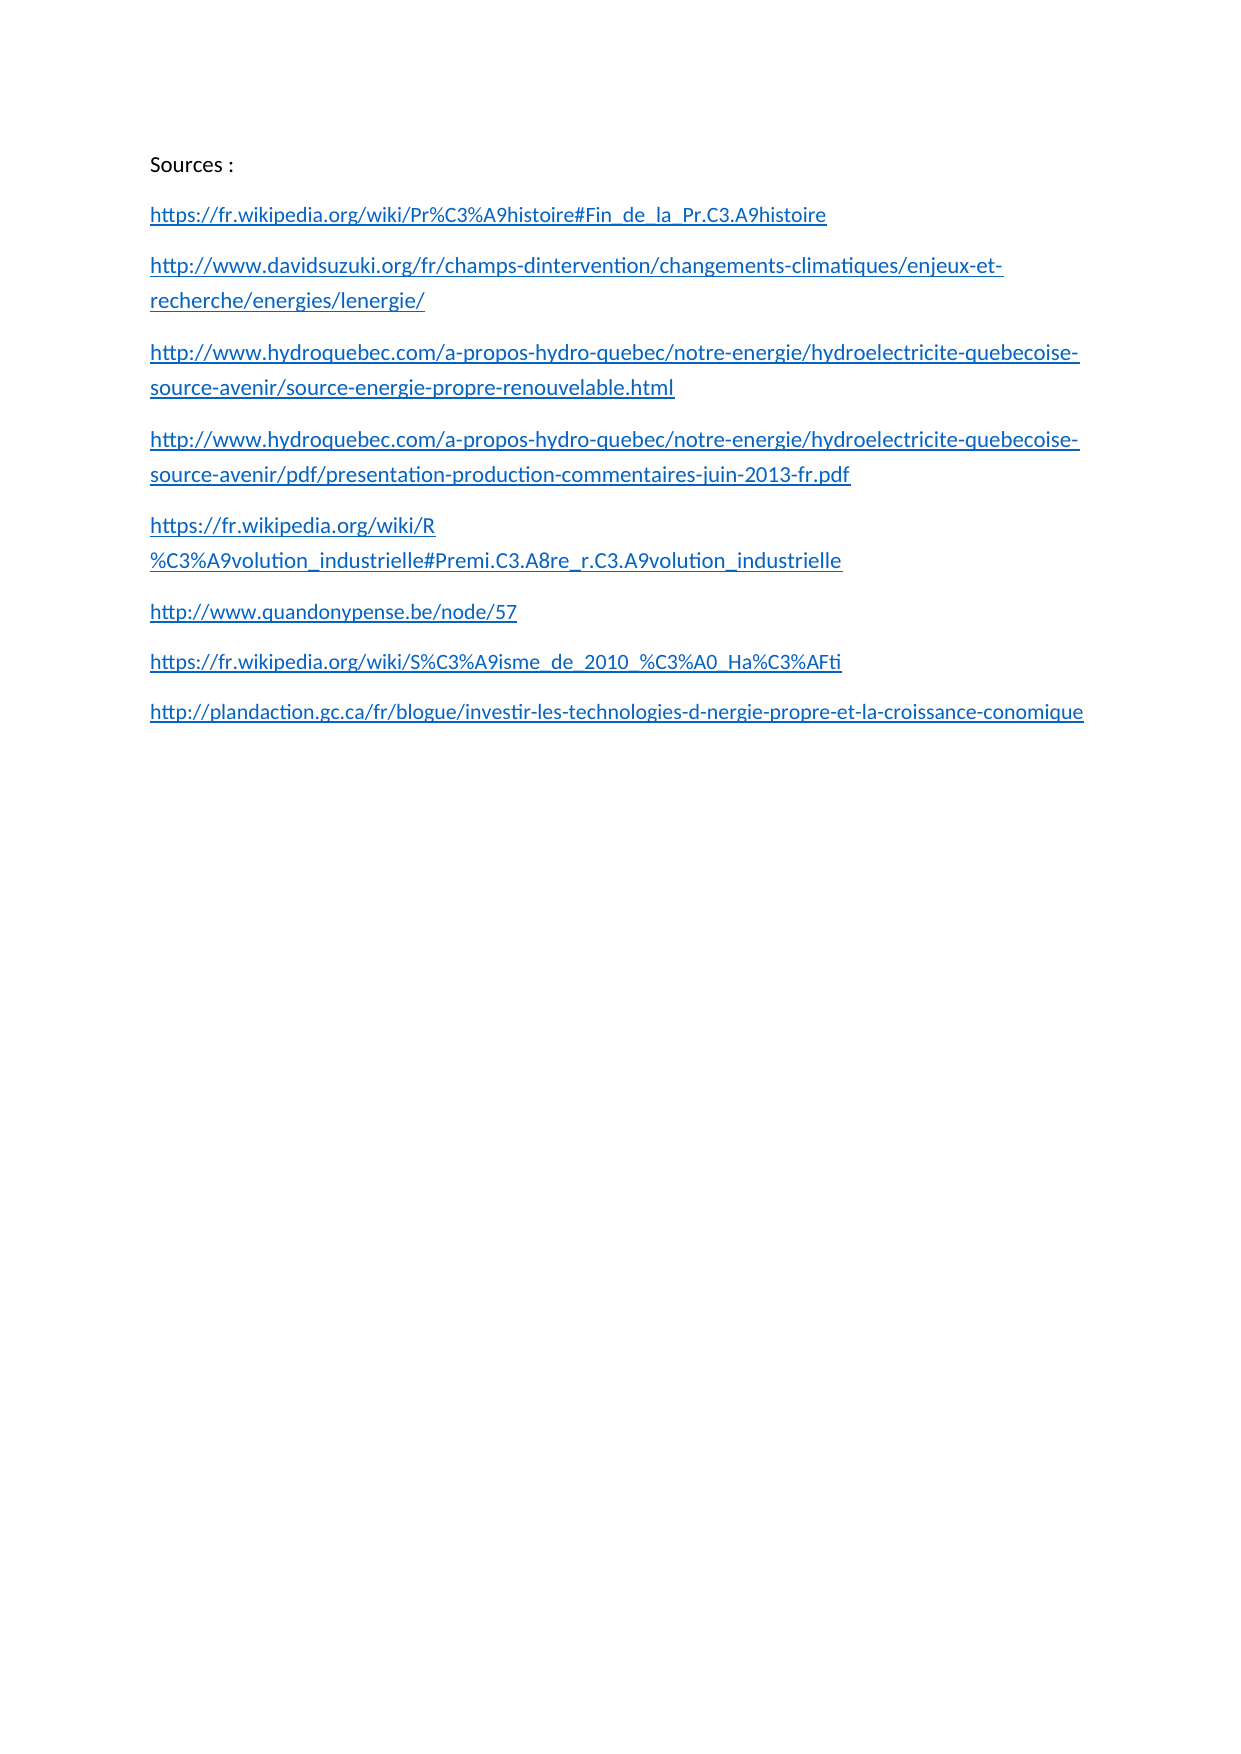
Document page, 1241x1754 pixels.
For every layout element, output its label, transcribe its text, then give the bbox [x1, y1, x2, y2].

text http://plandaction.gc.ca/fr/blogue/investir-les-technologies-d-nergie-propre-et-la-croissance-conomique [150, 698, 1090, 725]
text http://www.hydroquebec.com/a-propos-hydro-quebec/notre-energie/hydroelectricite-quebecoise-source-avenir/source-energie-propre-renouvelable.html [150, 338, 1090, 401]
text https://fr.wikipedia.org/wiki/R%C3%A9volution_industrielle#Premi.C3.A8re_r.C3.A9volution_industrielle [150, 512, 1090, 575]
text http://www.hydroquebec.com/a-propos-hydro-quebec/notre-energie/hydroelectricite-quebecoise-source-avenir/pdf/presentation-production-commentaires-juin-2013-fr.pdf [150, 425, 1090, 488]
text Sources : [150, 150, 1090, 178]
text http://www.quandonypense.be/node/57 [150, 598, 1090, 625]
text https://fr.wikipedia.org/wiki/Pr%C3%A9histoire#Fin_de_la_Pr.C3.A9histoire [150, 202, 1090, 228]
text https://fr.wikipedia.org/wiki/S%C3%A9isme_de_2010_%C3%A0_Ha%C3%AFti [150, 648, 1090, 675]
text http://www.davidsuzuki.org/fr/champs-dintervention/changements-climatiques/enjeux-et-recherche/energies/lenergie/ [150, 252, 1090, 315]
